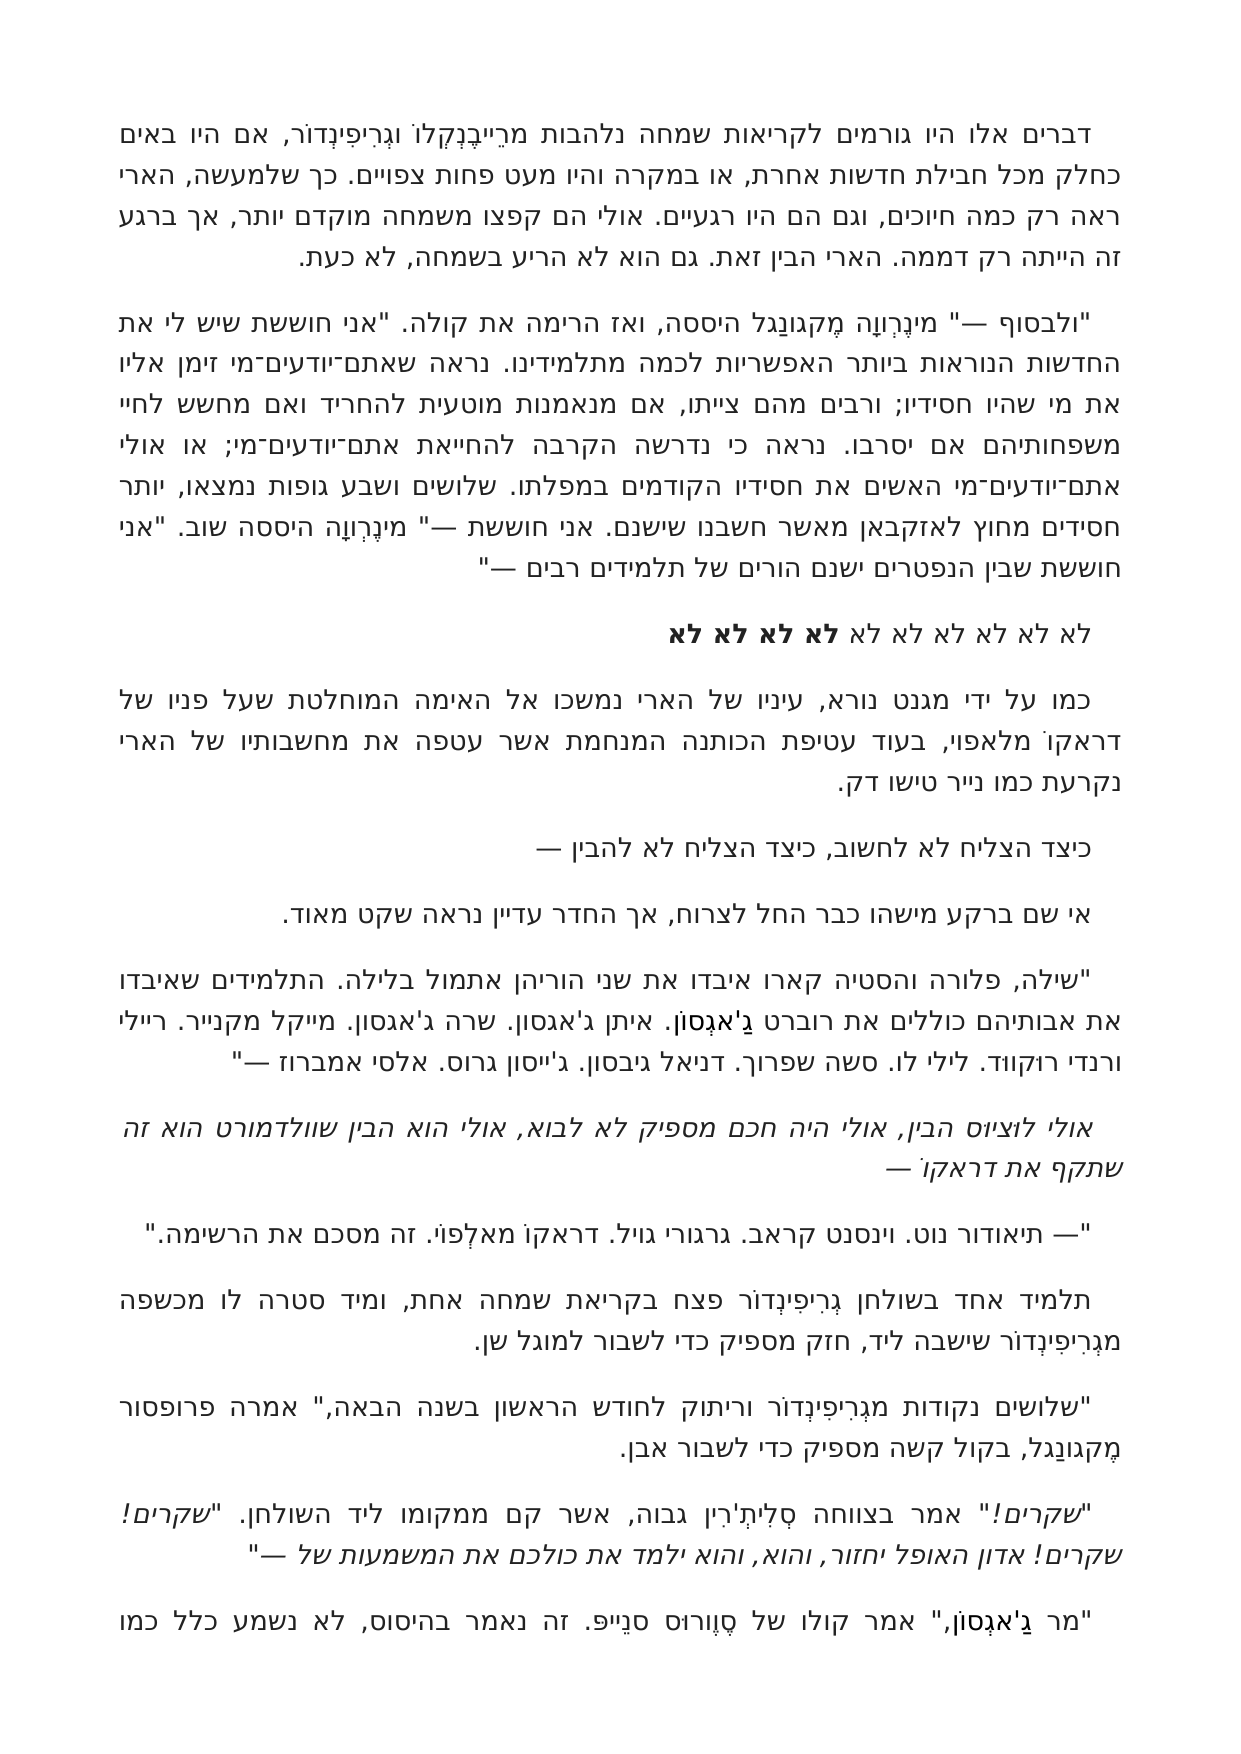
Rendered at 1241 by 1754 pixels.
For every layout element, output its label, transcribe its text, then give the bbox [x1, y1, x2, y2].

text דברים אלו היו גורמים לקריאות שמחה נלהבות מרֵייבֶנְקְלוֹ וגְרִיפִינְדוֹר, אם היו באים כחלק מכל חבילת חדשות אחרת, או במקרה והיו מעט פחות צפויים. כך שלמעשה, הארי ראה רק כמה חיוכים, וגם הם היו רגעיים. אולי הם קפצו משמחה מוקדם יותר, אך ברגע זה הייתה רק דממה. הארי הבין זאת. גם הוא לא הריע בשמחה, לא כעת. [118, 118, 1122, 272]
text אולי לוּציוּס הבין, אולי היה חכם מספיק לא לבוא, אולי הוא הבין שוולדמורט הוא זה שתקף את דראקוֹ — [118, 1112, 1122, 1184]
text "שקרים!" אמר בצווחה סְלִיתְ'רִין גבוה, אשר קם ממקומו ליד השולחן. "שקרים! שקרים! אדון האופל יחזור, והוא, והוא ילמד את כולכם את המשמעות של —" [118, 1498, 1122, 1571]
text תלמיד אחד בשולחן גְרִיפִינְדוֹר פצח בקריאת שמחה אחת, ומיד סטרה לו מכשפה מגְרִיפִינְדוֹר שישבה ליד, חזק מספיק כדי לשבור למוגל שן. [118, 1285, 1122, 1357]
text "שלושים נקודות מגְרִיפִינְדוֹר וריתוק לחודש הראשון בשנה הבאה," אמרה פרופסור מֶקגונַגל, בקול קשה מספיק כדי לשבור אבן. [118, 1392, 1122, 1464]
text "שילה, פלורה והסטיה קארו איבדו את שני הוריהן אתמול בלילה. התלמידים שאיבדו את אבותיהם כוללים את רוברט גַ'אגְסוֹן. איתן ג'אגסון. שרה ג'אגסון. מייקל מקנייר. ריילי ורנדי רוּקווּד. לילי לו. סשה שפרוך. דניאל גיבסון. ג'ייסון גרוס. אלסי אמברוז —" [118, 964, 1122, 1077]
text "ולבסוף —" מינֶרְווָה מֶקגונַגל היססה, ואז הרימה את קולה. "אני חוששת שיש לי את החדשות הנוראות ביותר האפשריות לכמה מתלמידינו. נראה שאתם־יודעים־מי זימן אליו את מי שהיו חסידיו; ורבים מהם צייתו, אם מנאמנות מוטעית להחריד ואם מחשש לחיי משפחותיהם אם יסרבו. נראה כי נדרשה הקרבה להחייאת אתם־יודעים־מי; או אולי אתם־יודעים־מי האשים את חסידיו הקודמים במפלתו. שלושים ושבע גופות נמצאו, יותר חסידים מחוץ לאזקבאן מאשר חשבנו שישנם. אני חוששת —" מינֶרְווָה היססה שוב. "אני חוששת שבין הנפטרים ישנם הורים של תלמידים רבים —" [118, 307, 1122, 584]
text "— תיאודור נוט. וינסנט קראב. גרגורי גויל. דראקוֹ מאלְפוֹי. זה מסכם את הרשימה." [118, 1219, 1122, 1250]
text כמו על ידי מגנט נורא, עיניו של הארי נמשכו אל האימה המוחלטת שעל פניו של דראקוֹ מלאפוי, בעוד עטיפת הכותנה המנחמת אשר עטפה את מחשבותיו של הארי נקרעת כמו נייר טישו דק. [118, 684, 1122, 798]
text אי שם ברקע מישהו כבר החל לצרוח, אך החדר עדיין נראה שקט מאוד. [118, 898, 1122, 930]
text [118, 1605, 1122, 1637]
text לא לא לא לא לא לא לא לא לא לא [118, 618, 1122, 650]
text כיצד הצליח לא לחשוב, כיצד הצליח לא להבין — [118, 832, 1122, 864]
